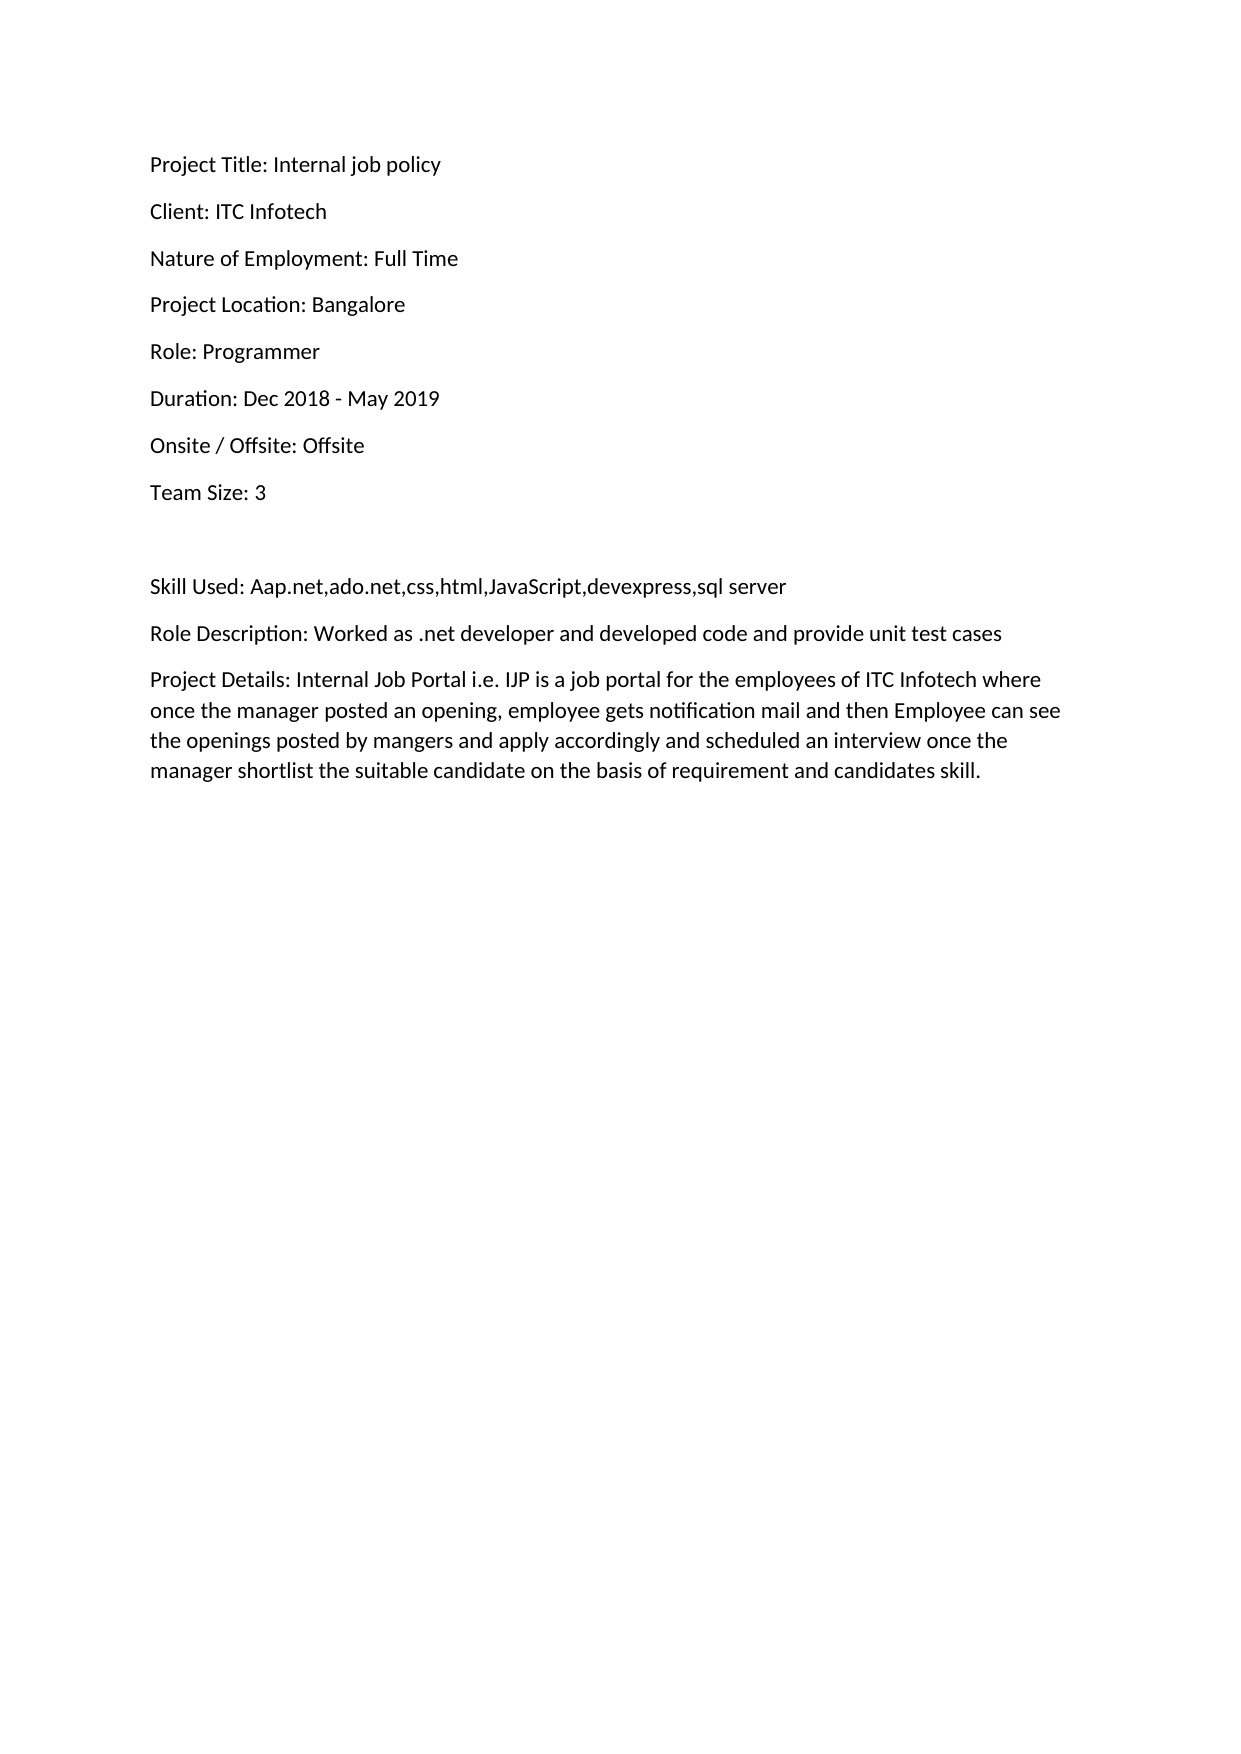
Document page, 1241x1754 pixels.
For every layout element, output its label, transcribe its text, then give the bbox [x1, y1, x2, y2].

text Project Location: Bangalore [150, 291, 1090, 319]
text Onsite / Offsite: Offsite [150, 431, 1090, 459]
text Skill Used: Aap.net,ado.net,css,html,JavaScript,devexpress,sql server [150, 572, 1090, 600]
text Duration: Dec 2018 - May 2019 [150, 384, 1090, 412]
text Project Title: Internal job policy [150, 150, 1090, 178]
text Project Details: Internal Job Portal i.e. IJP is a job portal for the employees of ITC Infotech where once the manager posted an opening, employee gets notification mail and then Employee can see the openings posted by mangers and apply accordingly and scheduled an interview once the manager shortlist the suitable candidate on the basis of requirement and candidates skill. [150, 666, 1090, 784]
text Role: Programmer [150, 337, 1090, 366]
text Role Description: Worked as .net developer and developed code and provide unit test cases [150, 619, 1090, 647]
text Nature of Employment: Full Time [150, 244, 1090, 272]
text Client: ITC Infotech [150, 197, 1090, 225]
text Team Size: 3 [150, 478, 1090, 506]
